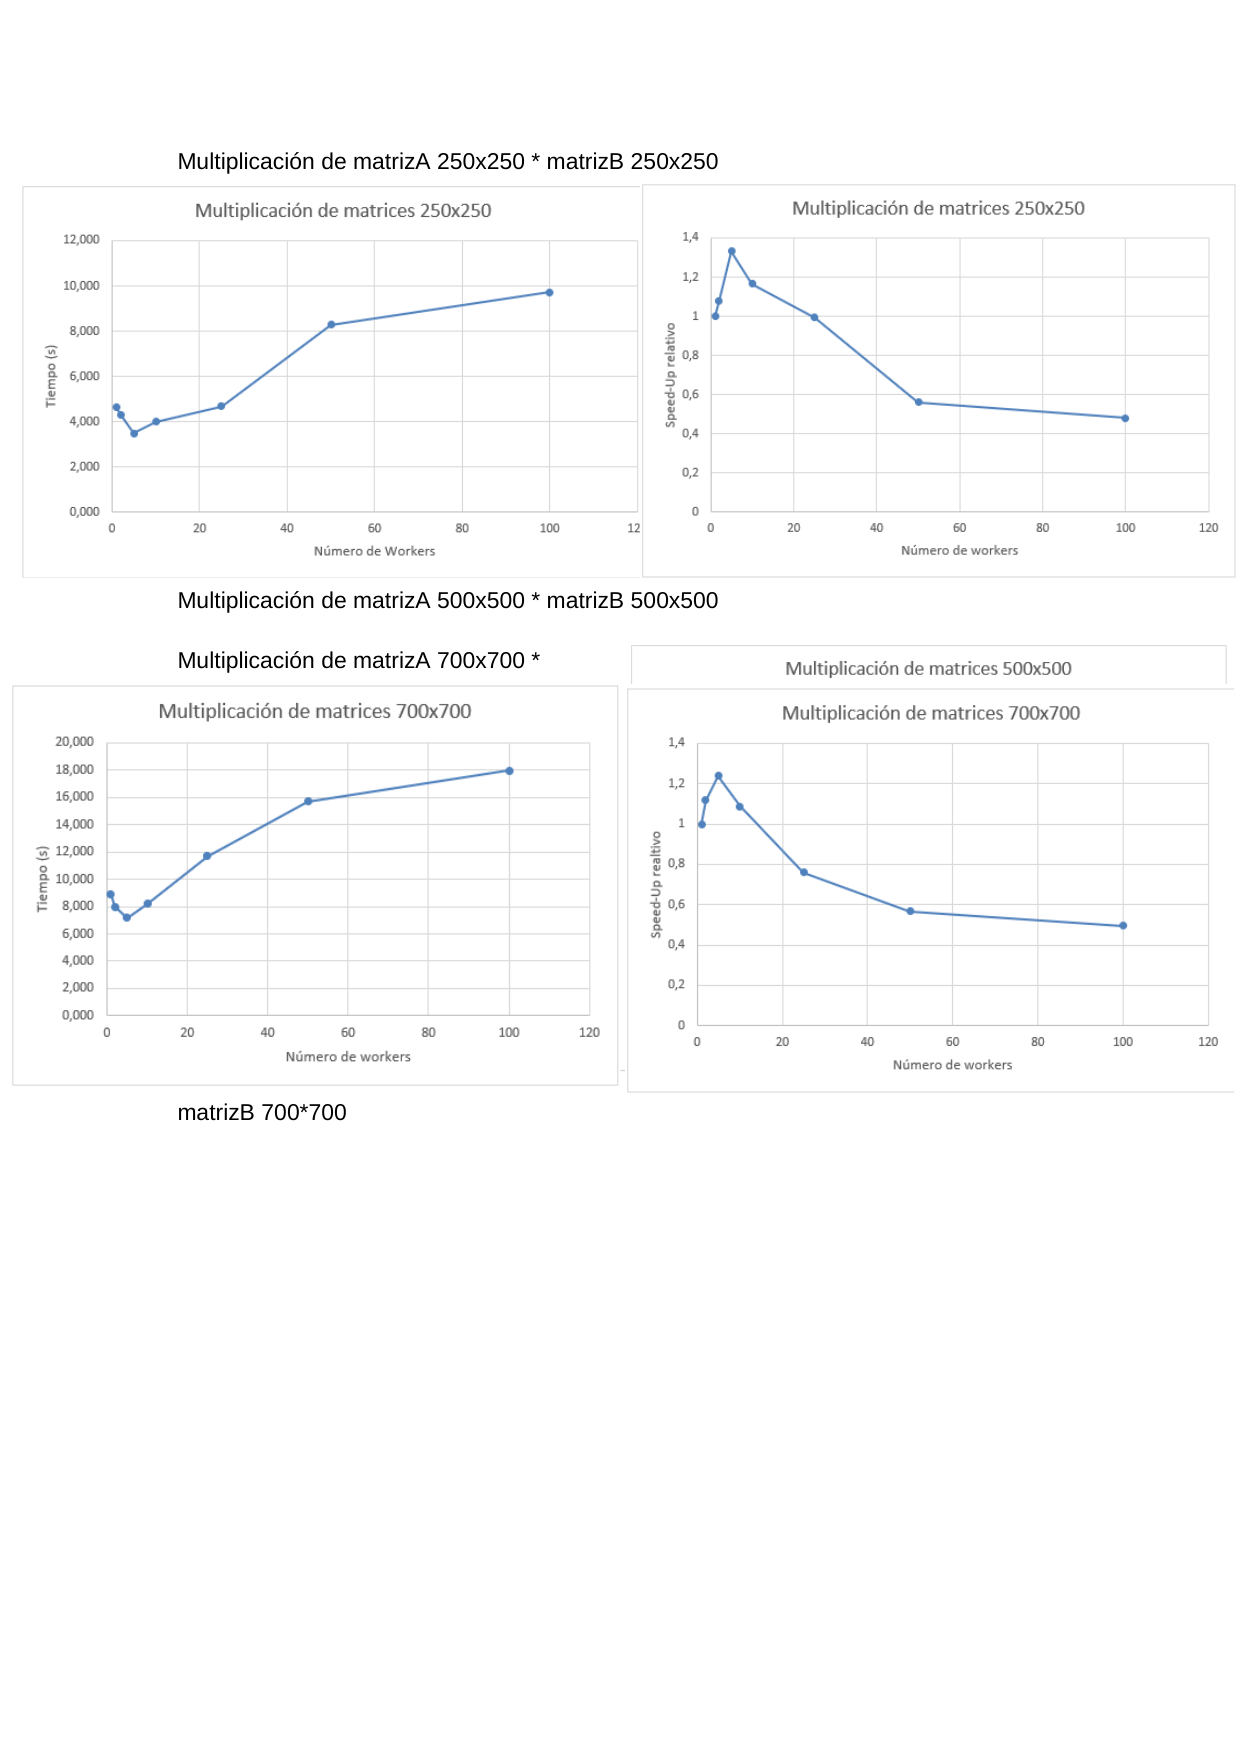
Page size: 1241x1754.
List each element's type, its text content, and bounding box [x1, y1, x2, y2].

text Multiplicación de matrizA 250x250 * matrizB 250x250 [177, 148, 1063, 174]
picture [18, 181, 1238, 578]
text Multiplicación de matrizA 500x500 * matrizB 500x500 [177, 578, 1063, 613]
text Multiplicación de matrizA 700x700 * matrizB 700*700 [177, 1074, 1063, 1125]
picture [11, 644, 1234, 1093]
text Multiplicación de matrizA 700x700 * matrizB 700*700 [177, 647, 630, 1032]
